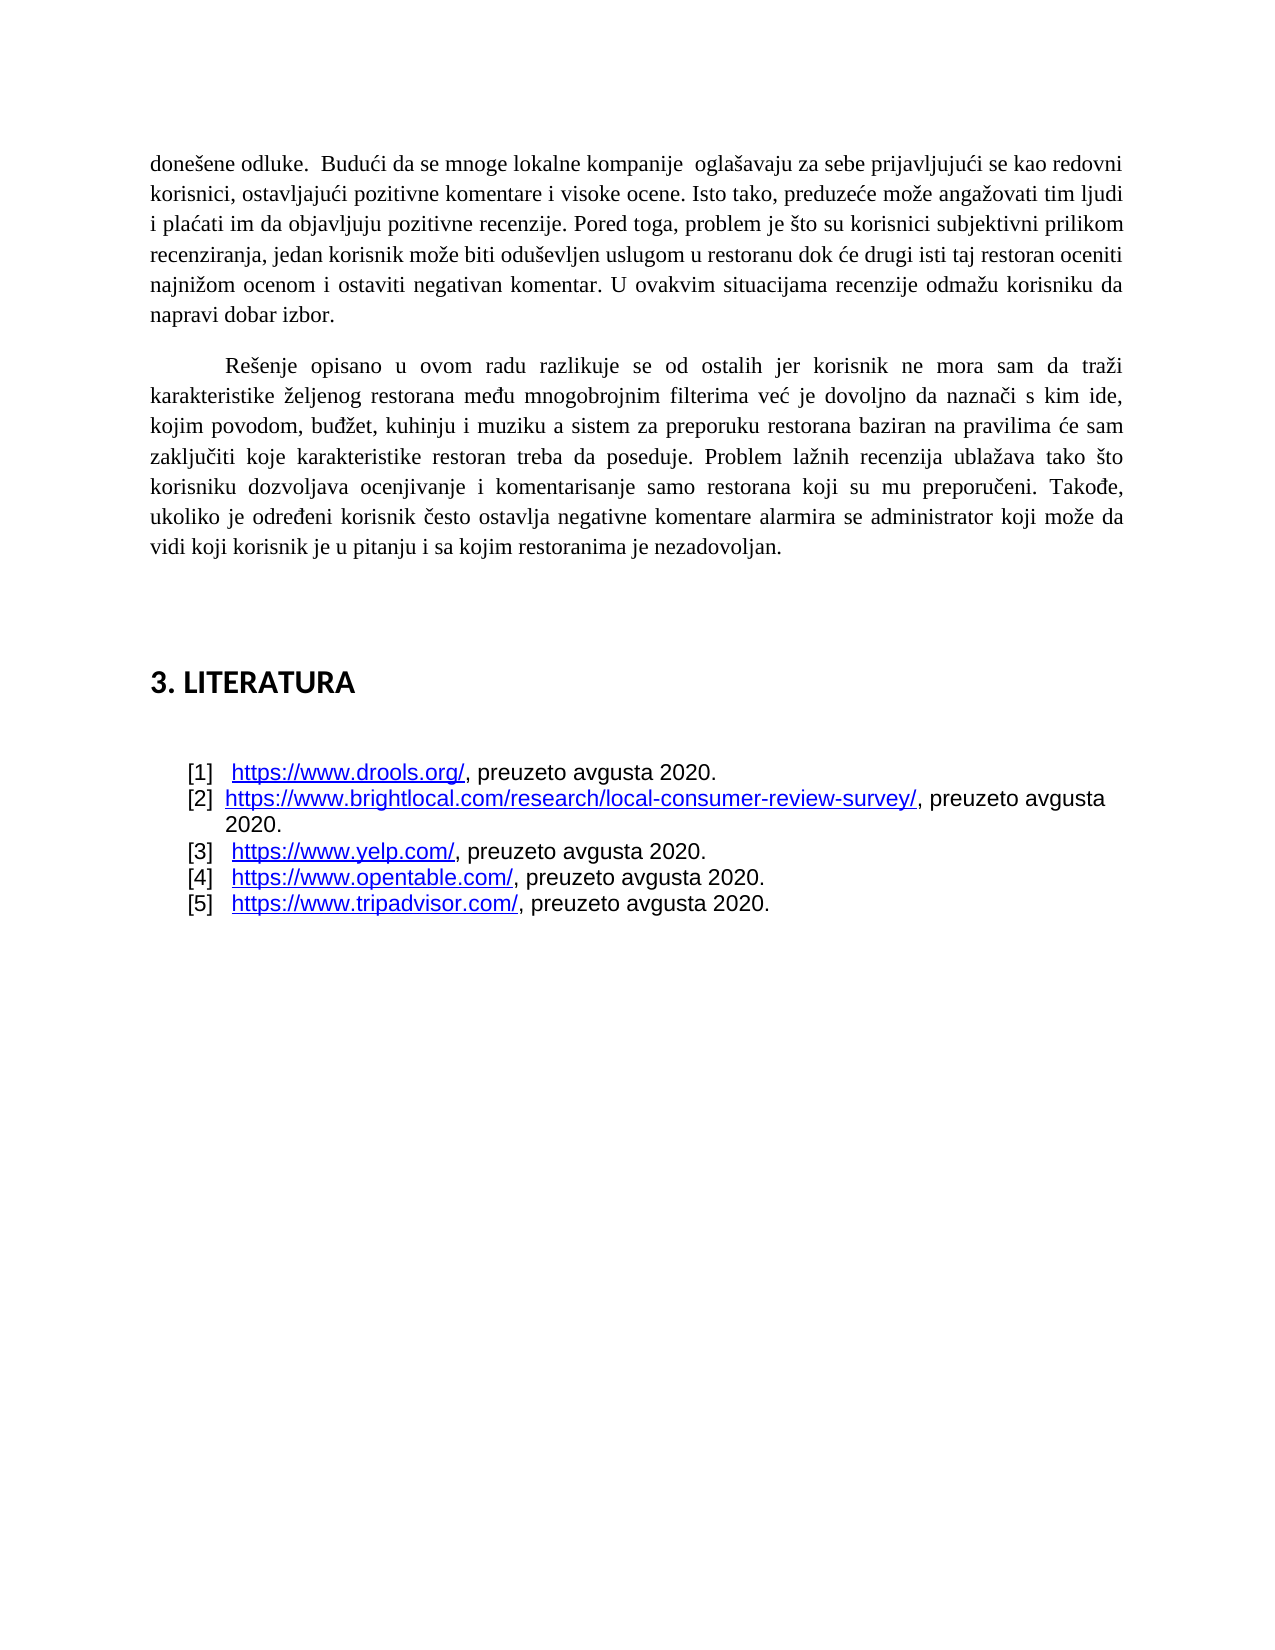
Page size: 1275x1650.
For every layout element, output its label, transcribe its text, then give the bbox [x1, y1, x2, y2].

subtitle 3. LITERATURA [150, 661, 1125, 701]
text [150, 150, 1125, 327]
list https://www.brightlocal.com/research/local-consumer-review-survey/, preuzeto avgusta 2020. [187, 785, 1125, 838]
list https://www.tripadvisor.com/, preuzeto avgusta 2020. [187, 890, 1125, 917]
text Rešenje opisano u ovom radu razlikuje se od ostalih jer korisnik ne mora sam da traži karakteristike željenog restorana među mnogobrojnim filterima već je dovoljno da naznači s kim ide, kojim povodom, buđžet, kuhinju i muziku a sistem za preporuku restorana baziran na pravilima će sam zaključiti koje karakteristike restoran treba da poseduje. Problem lažnih recenzija ublažava tako što korisniku dozvoljava ocenjivanje i komentarisanje samo restorana koji su mu preporučeni. Takođe, ukoliko je određeni korisnik često ostavlja negativne komentare alarmira se administrator koji može da vidi koji korisnik je u pitanju i sa kojim restoranima je nezadovoljan. [150, 352, 1125, 560]
list https://www.yelp.com/, preuzeto avgusta 2020. [187, 838, 1125, 864]
list https://www.opentable.com/, preuzeto avgusta 2020. [187, 864, 1125, 890]
list https://www.drools.org/, preuzeto avgusta 2020. [187, 758, 1125, 785]
